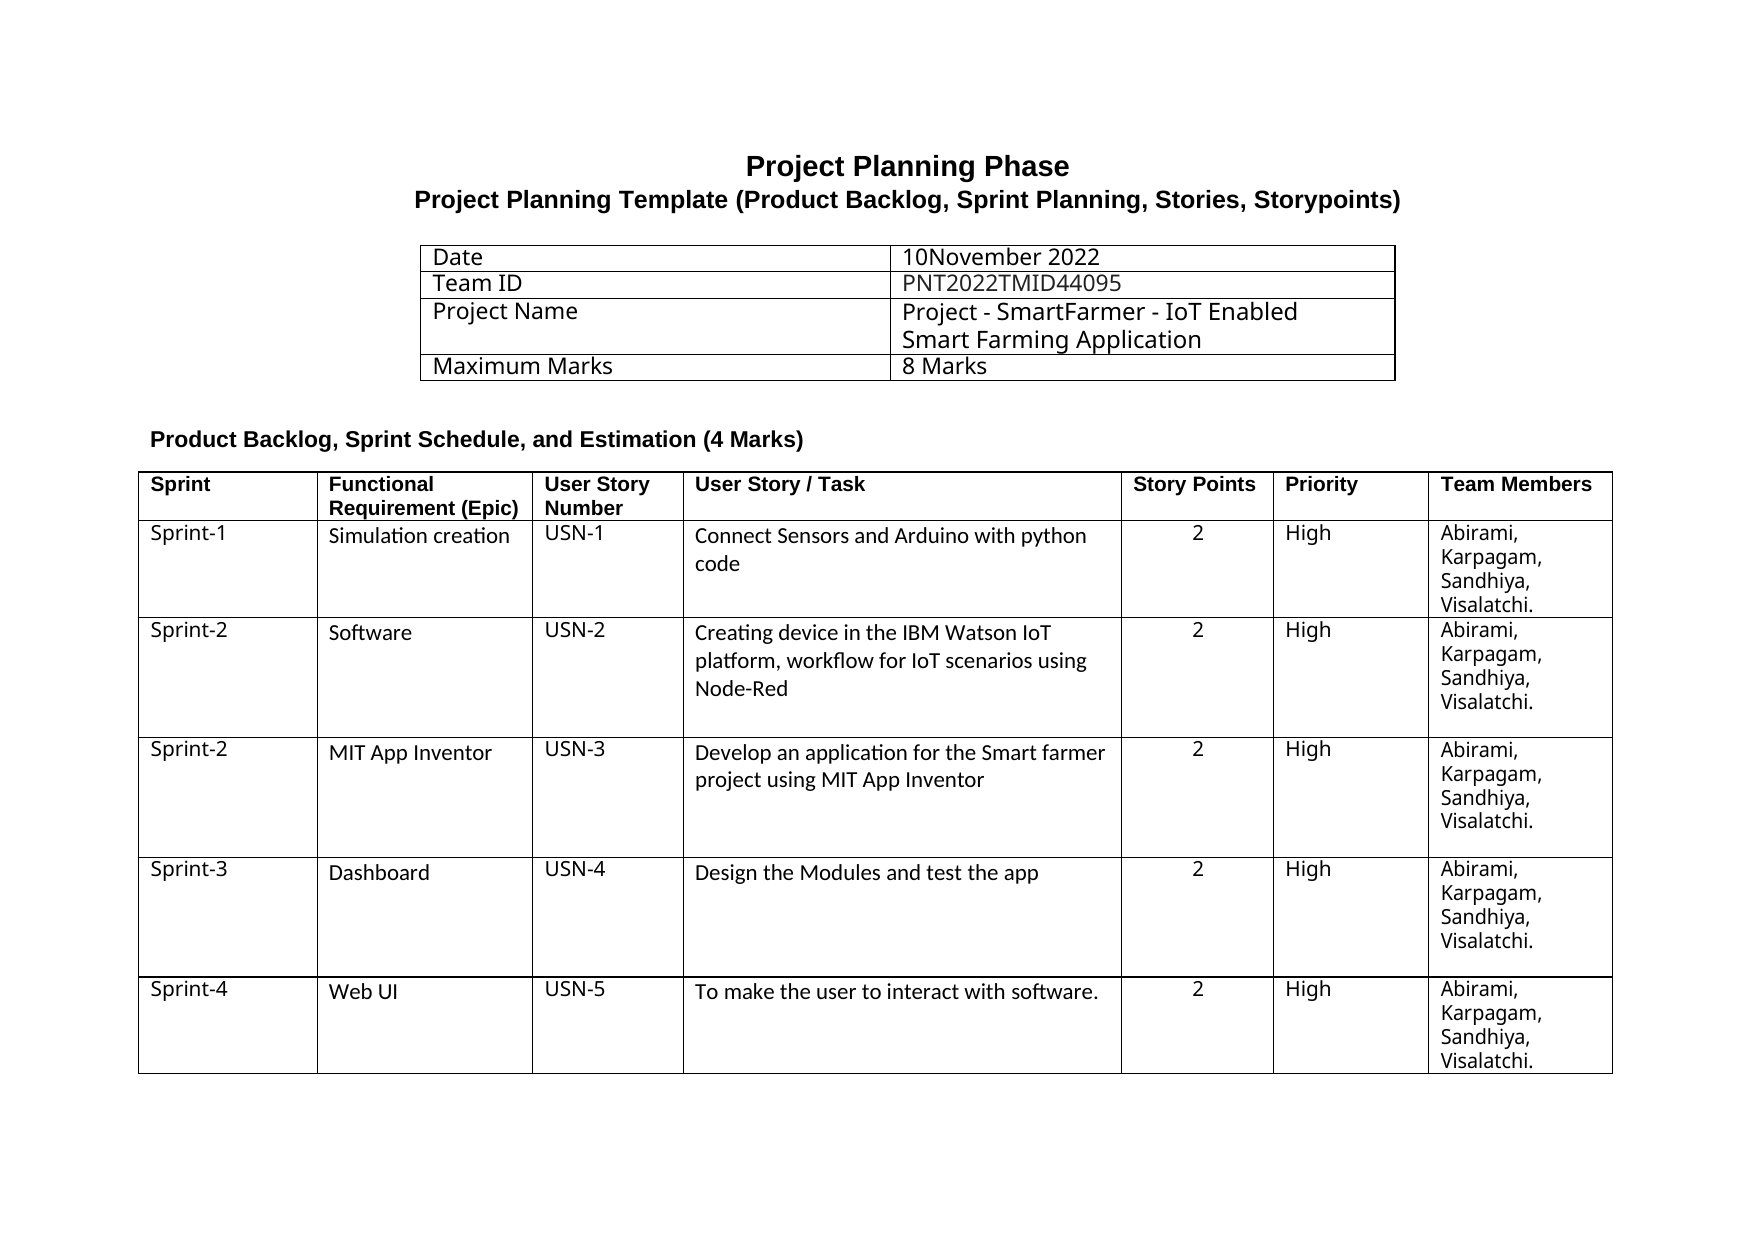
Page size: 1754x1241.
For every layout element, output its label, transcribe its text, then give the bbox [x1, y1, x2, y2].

table_header Priority [1274, 473, 1428, 520]
table_cell 2 [1122, 618, 1273, 737]
table_cell 8 Marks [891, 355, 1394, 380]
table_header 10November 2022 [891, 246, 1394, 271]
table_cell Abirami, Karpagam, Sandhiya, Visalatchi. [1429, 738, 1612, 857]
title Project Planning Phase [413, 149, 1402, 183]
table_cell Team ID [421, 272, 890, 298]
table_cell Maximum Marks [421, 355, 890, 380]
table_cell PNT2022TMID44095 [891, 272, 1394, 298]
table_cell Connect Sensors and Arduino with python code [684, 521, 1121, 617]
table_cell Simulation creation [318, 521, 532, 617]
table_cell Dashboard [318, 858, 532, 976]
table_cell High [1274, 978, 1428, 1073]
table_cell Abirami, Karpagam, Sandhiya, Visalatchi. [1429, 978, 1612, 1073]
table_cell 2 [1122, 521, 1273, 617]
table_cell USN-3 [533, 738, 683, 857]
table_cell High [1274, 858, 1428, 976]
table_cell Sprint-1 [139, 521, 317, 617]
table_cell High [1274, 738, 1428, 857]
table_cell Project Name [421, 299, 890, 354]
text Product Backlog, Sprint Schedule, and Estimation (4 Marks) [150, 426, 1631, 452]
table_cell USN-5 [533, 978, 683, 1073]
table_cell Abirami, Karpagam, Sandhiya, Visalatchi. [1429, 618, 1612, 737]
table_cell Project - SmartFarmer - IoT Enabled Smart Farming Application [891, 299, 1394, 354]
table_cell High [1274, 618, 1428, 737]
table_cell Sprint-4 [139, 978, 317, 1073]
table_cell Develop an application for the Smart farmer project using MIT App Inventor [684, 738, 1121, 857]
table_cell 2 [1122, 978, 1273, 1073]
text Project Planning Template (Product Backlog, Sprint Planning, Stories, Storypoints) [413, 186, 1402, 214]
table_cell Software [318, 618, 532, 737]
table_cell Design the Modules and test the app [684, 858, 1121, 976]
table_cell 2 [1122, 858, 1273, 976]
table_header Sprint [139, 473, 317, 520]
table_cell Abirami, Karpagam, Sandhiya, Visalatchi. [1429, 858, 1612, 976]
table_cell USN-1 [533, 521, 683, 617]
table_header Story Points [1122, 473, 1273, 520]
table_header Functional Requirement (Epic) [318, 473, 532, 520]
table_cell High [1274, 521, 1428, 617]
table_cell Abirami, Karpagam, Sandhiya, Visalatchi. [1429, 521, 1612, 617]
table_header User Story Number [533, 473, 683, 520]
table_cell To make the user to interact with software. [684, 978, 1121, 1073]
table_cell Sprint-2 [139, 738, 317, 857]
table_header User Story / Task [684, 473, 1121, 520]
table_cell 2 [1122, 738, 1273, 857]
table_cell Creating device in the IBM Watson IoT platform, workflow for IoT scenarios using Node-Red [684, 618, 1121, 737]
table_header Date [421, 246, 890, 271]
table_cell USN-2 [533, 618, 683, 737]
table_cell USN-4 [533, 858, 683, 976]
table_cell Sprint-2 [139, 618, 317, 737]
table_cell MIT App Inventor [318, 738, 532, 857]
table_cell Sprint-3 [139, 858, 317, 976]
table_header Team Members [1429, 473, 1612, 520]
table_cell Web UI [318, 978, 532, 1073]
